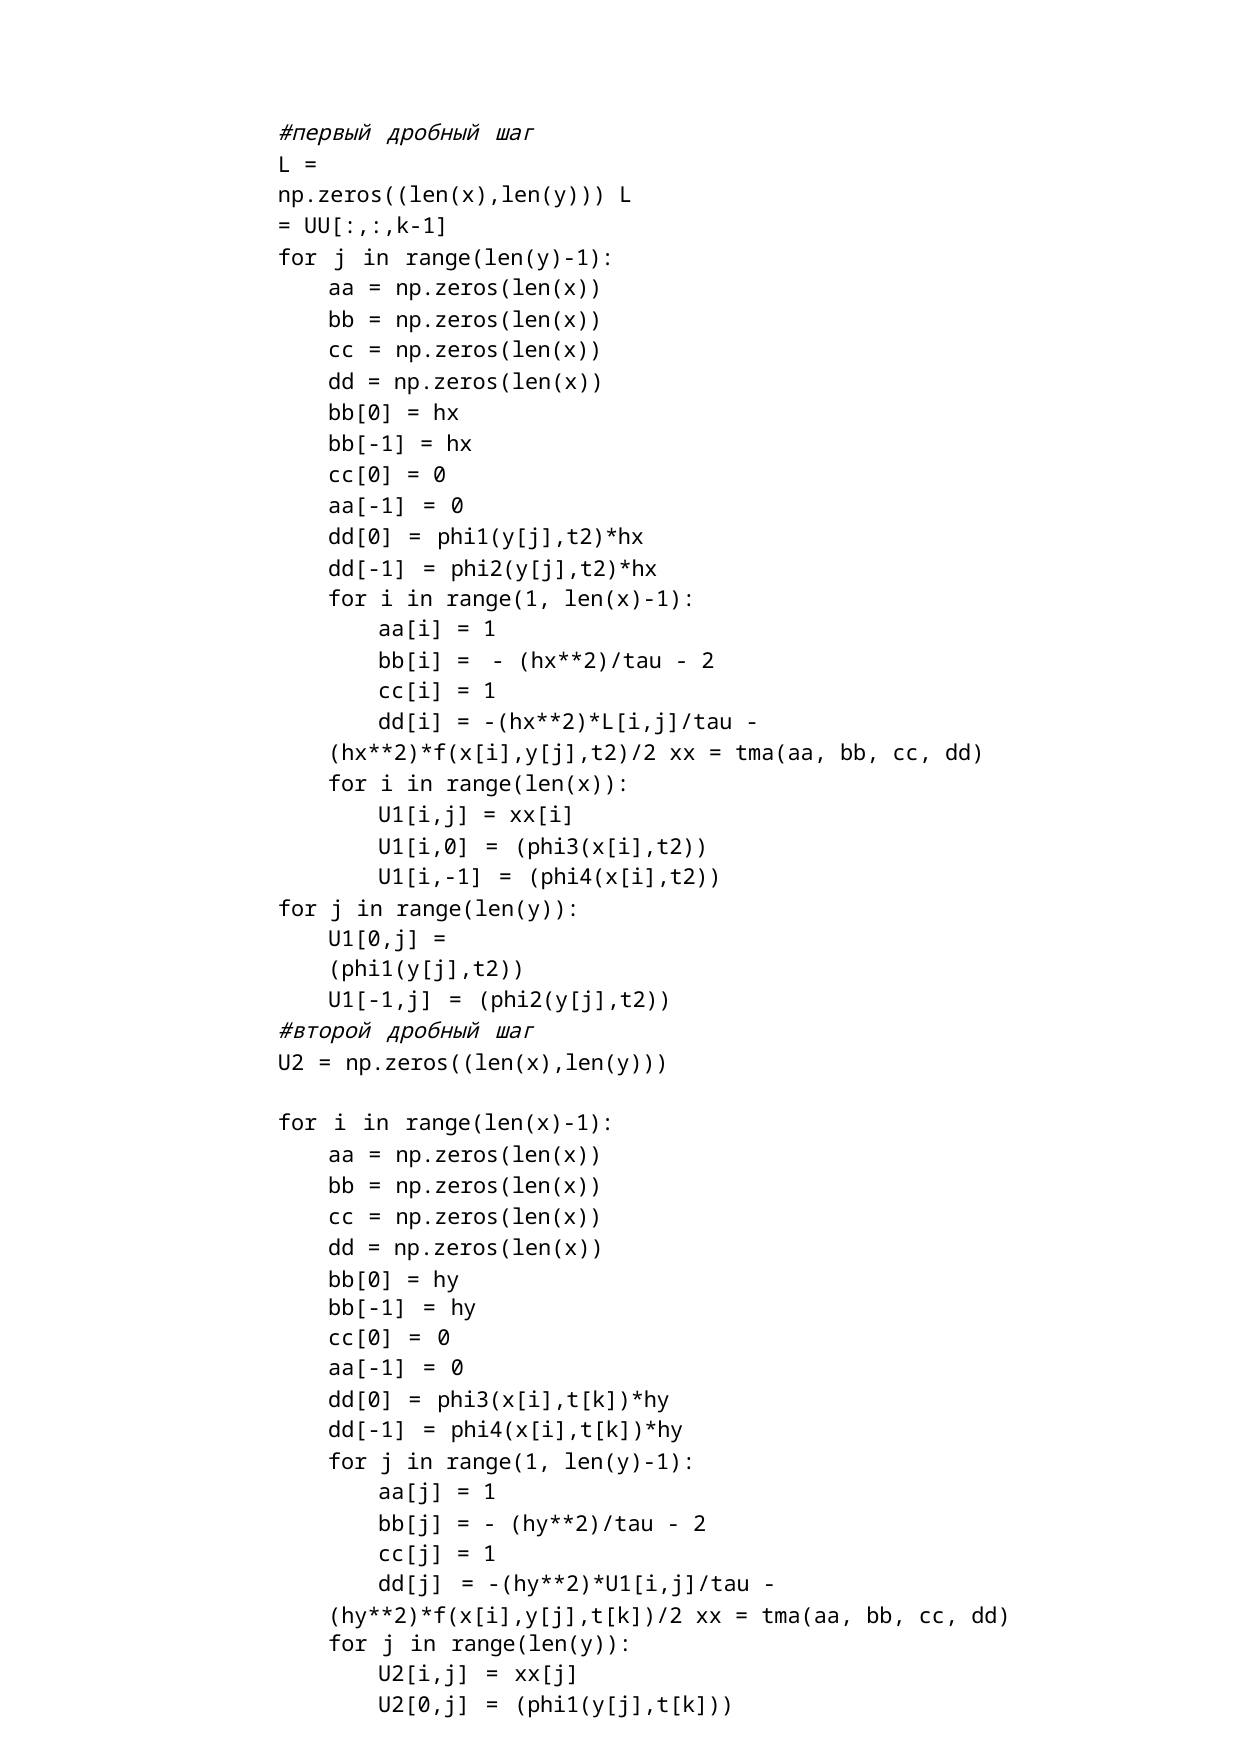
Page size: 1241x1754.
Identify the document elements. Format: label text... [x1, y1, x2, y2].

text bb = np.zeros(len(x)) [328, 1169, 1152, 1199]
text dd[-1] = phi4(x[i],t[k])*hy [328, 1414, 1152, 1444]
text for i in range(len(x)): U1[i,j] = xx[i] [328, 768, 638, 829]
text dd[i] = -(hx**2)*L[i,j]/tau - (hx**2)*f(x[i],y[j],t2)/2 xx = tma(aa, bb, cc, dd) [328, 706, 1051, 767]
text dd[0] = phi3(x[i],t[k])*hy [328, 1384, 1152, 1414]
text dd[j] = -(hy**2)*U1[i,j]/tau - (hy**2)*f(x[i],y[j],t[k])/2 xx = tma(aa, bb, cc, dd) [328, 1568, 1107, 1630]
text dd[-1] = phi2(y[j],t2)*hx [328, 553, 1152, 582]
text U1[i,0] = (phi3(x[i],t2)) [378, 831, 1152, 861]
text aa = np.zeros(len(x)) [328, 272, 1152, 302]
text bb[-1] = hx cc[0] = 0 [328, 428, 518, 489]
text for i in range(len(x)-1): [278, 1107, 1152, 1137]
text U1[i,-1] = (phi4(x[i],t2)) [378, 861, 1152, 891]
text bb[i] = - (hx**2)/tau - 2 cc[i] = 1 [378, 644, 736, 704]
text for j in range(len(y)-1): [278, 242, 1152, 271]
text cc = np.zeros(len(x)) [328, 334, 1152, 364]
text #второй дробный шаг [278, 1015, 1152, 1044]
text bb = np.zeros(len(x)) [328, 304, 1152, 333]
text for i in range(1, len(x)-1): aa[i] = 1 [328, 583, 706, 643]
text cc[0] = 0 [328, 1322, 1152, 1352]
text dd = np.zeros(len(x)) bb[0] = hy [328, 1232, 634, 1293]
text for j in range(1, len(y)-1): aa[j] = 1 [328, 1446, 706, 1506]
text cc = np.zeros(len(x)) [328, 1201, 1152, 1231]
text for j in range(len(y)): U1[0,j] = (phi1(y[j],t2)) [278, 893, 638, 983]
text dd[0] = phi1(y[j],t2)*hx [328, 521, 1152, 551]
text aa[-1] = 0 [328, 1352, 1152, 1382]
text U2 = np.zeros((len(x),len(y))) [278, 1046, 1152, 1076]
text #первый дробный шаг [278, 117, 1152, 147]
text dd = np.zeros(len(x)) bb[0] = hx [328, 366, 634, 426]
text aa[-1] = 0 [328, 490, 1152, 520]
text aa = np.zeros(len(x)) [328, 1139, 1152, 1169]
text U2[0,j] = (phi1(y[j],t[k])) [378, 1688, 1152, 1718]
text L = np.zeros((len(x),len(y))) L = UU[:,:,k-1] [278, 149, 634, 240]
text U2[i,j] = xx[j] [378, 1658, 1152, 1688]
text bb[-1] = hy [328, 1296, 1152, 1320]
text for j in range(len(y)): [328, 1632, 1152, 1656]
text U1[-1,j] = (phi2(y[j],t2)) [328, 984, 1152, 1014]
text bb[j] = - (hy**2)/tau - 2 cc[j] = 1 [378, 1508, 736, 1567]
